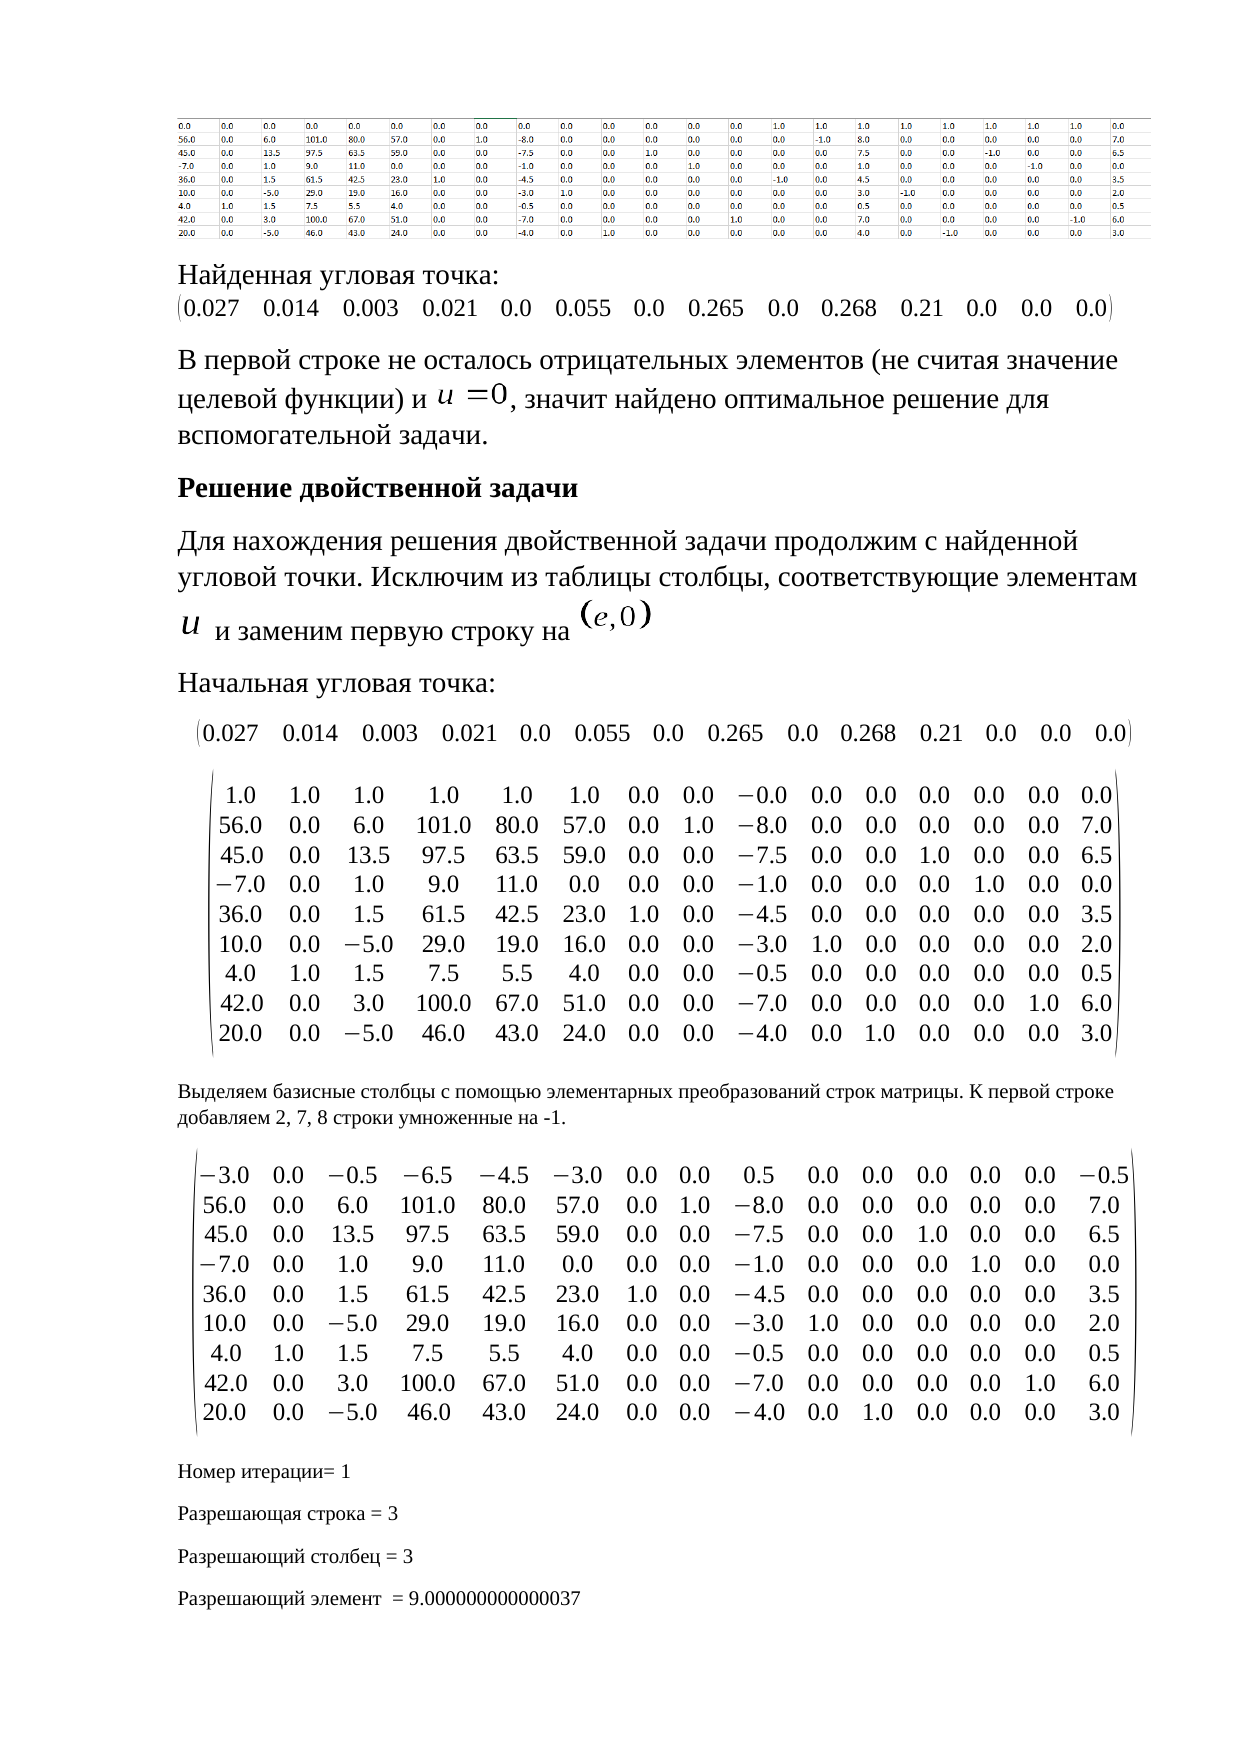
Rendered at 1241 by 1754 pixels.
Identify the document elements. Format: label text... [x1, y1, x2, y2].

text Начальная угловая точка: [177, 666, 1152, 699]
text Номер итерации= 1 [177, 1458, 1152, 1483]
text Выделяем базисные столбцы с помощью элементарных преобразований строк матрицы. К первой строке добавляем 2, 7, 8 строки умноженные на -1. [177, 1079, 1152, 1129]
text Разрешающий столбец = 3 [177, 1544, 1152, 1568]
text Разрешающий элемент = 9.000000000000037 [177, 1586, 1152, 1610]
picture [177, 118, 1151, 239]
text В первой строке не осталось отрицательных элементов (не считая значение целевой функции) и , значит найдено оптимальное решение для вспомогательной задачи. [177, 342, 1152, 451]
text Решение двойственной задачи [177, 470, 1152, 503]
text Для нахождения решения двойственной задачи продолжим с найденной угловой точки. Исключим из таблицы столбцы, соответствующие элементам и заменим первую строку на [177, 523, 1152, 646]
text Найденная угловая точка: [177, 257, 1152, 323]
text Разрешающая строка = 3 [177, 1501, 1152, 1525]
